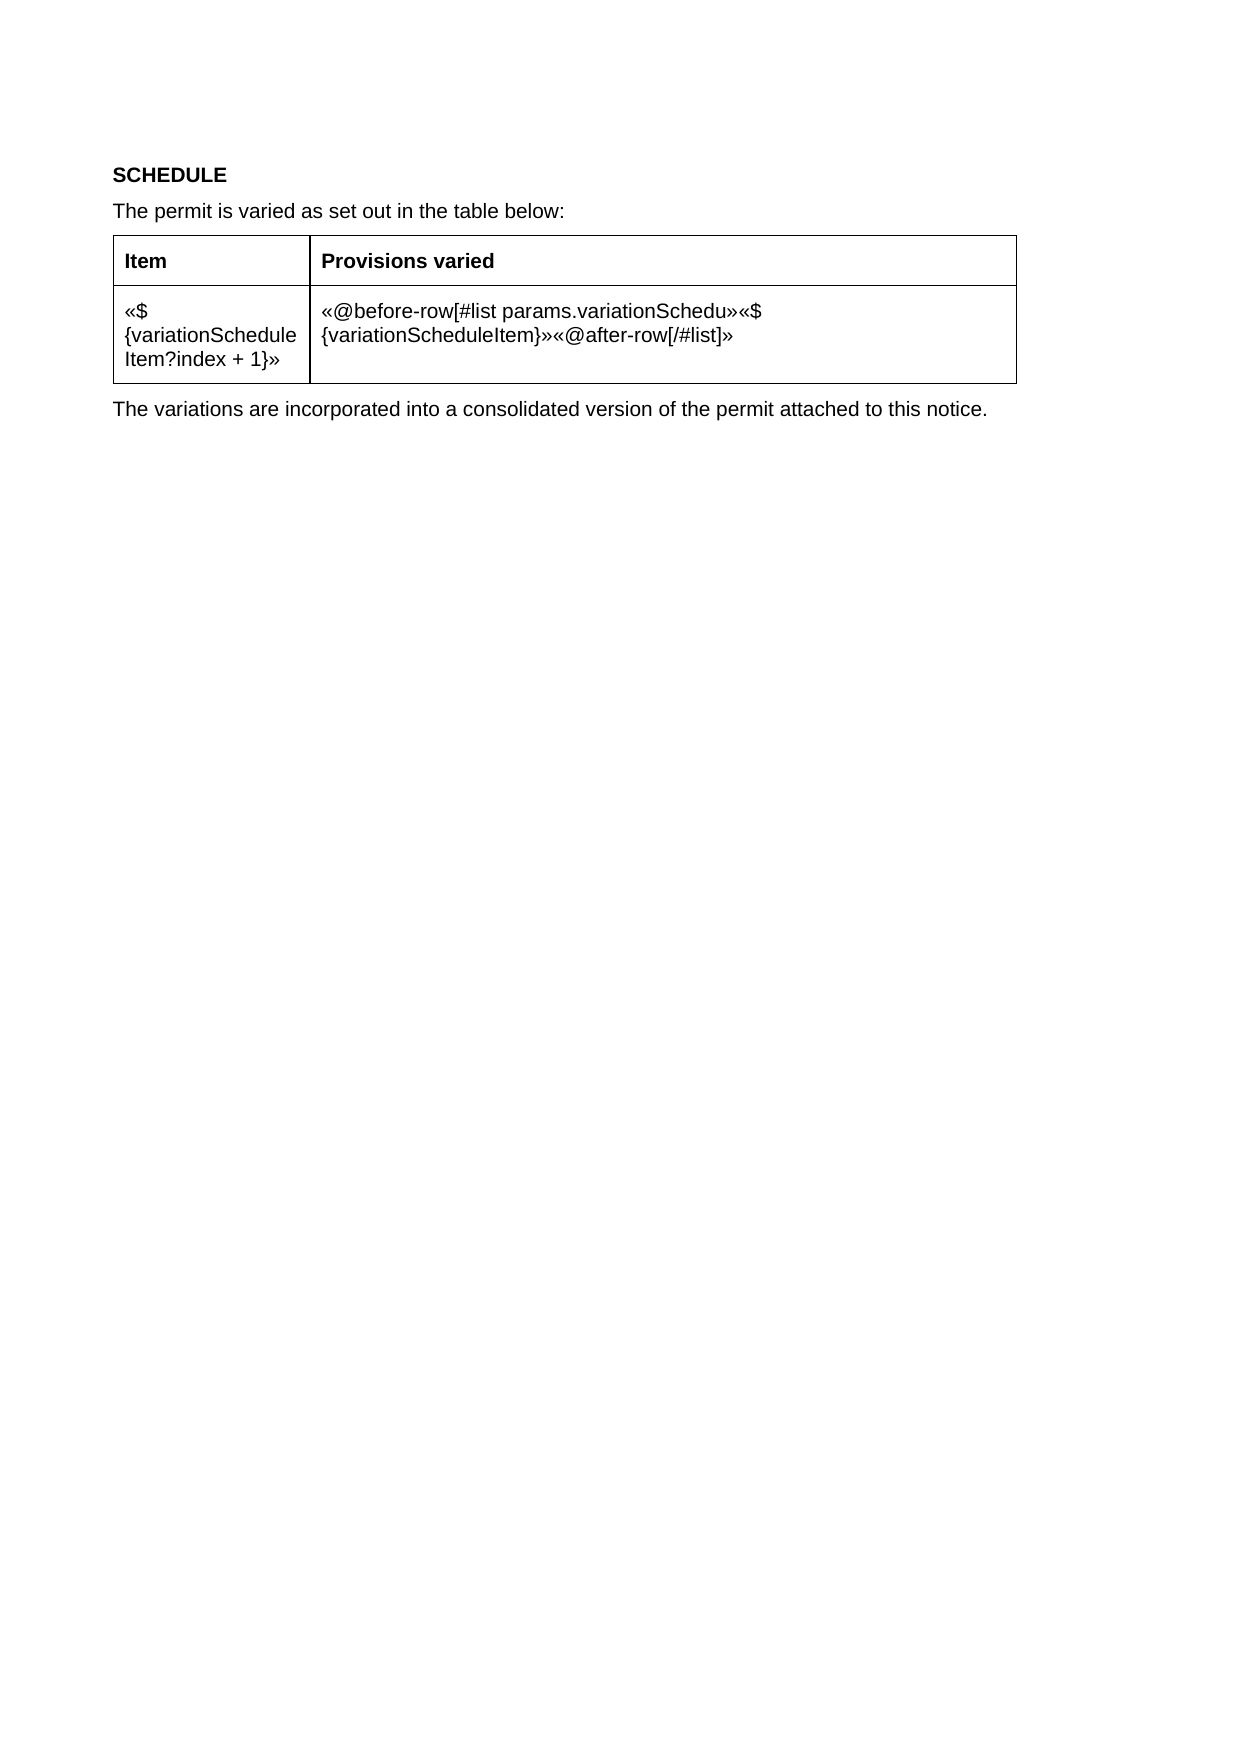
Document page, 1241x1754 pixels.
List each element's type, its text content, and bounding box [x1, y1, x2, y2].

text The variations are incorporated into a consolidated version of the permit attached to this notice. [112, 397, 1128, 421]
table_header Provisions varied [311, 236, 1016, 285]
table_cell [114, 286, 309, 383]
text The permit is varied as set out in the table below: [112, 199, 1128, 223]
table_header Item [114, 236, 309, 285]
text SCHEDULE [112, 162, 1128, 186]
table_cell [311, 286, 1016, 383]
